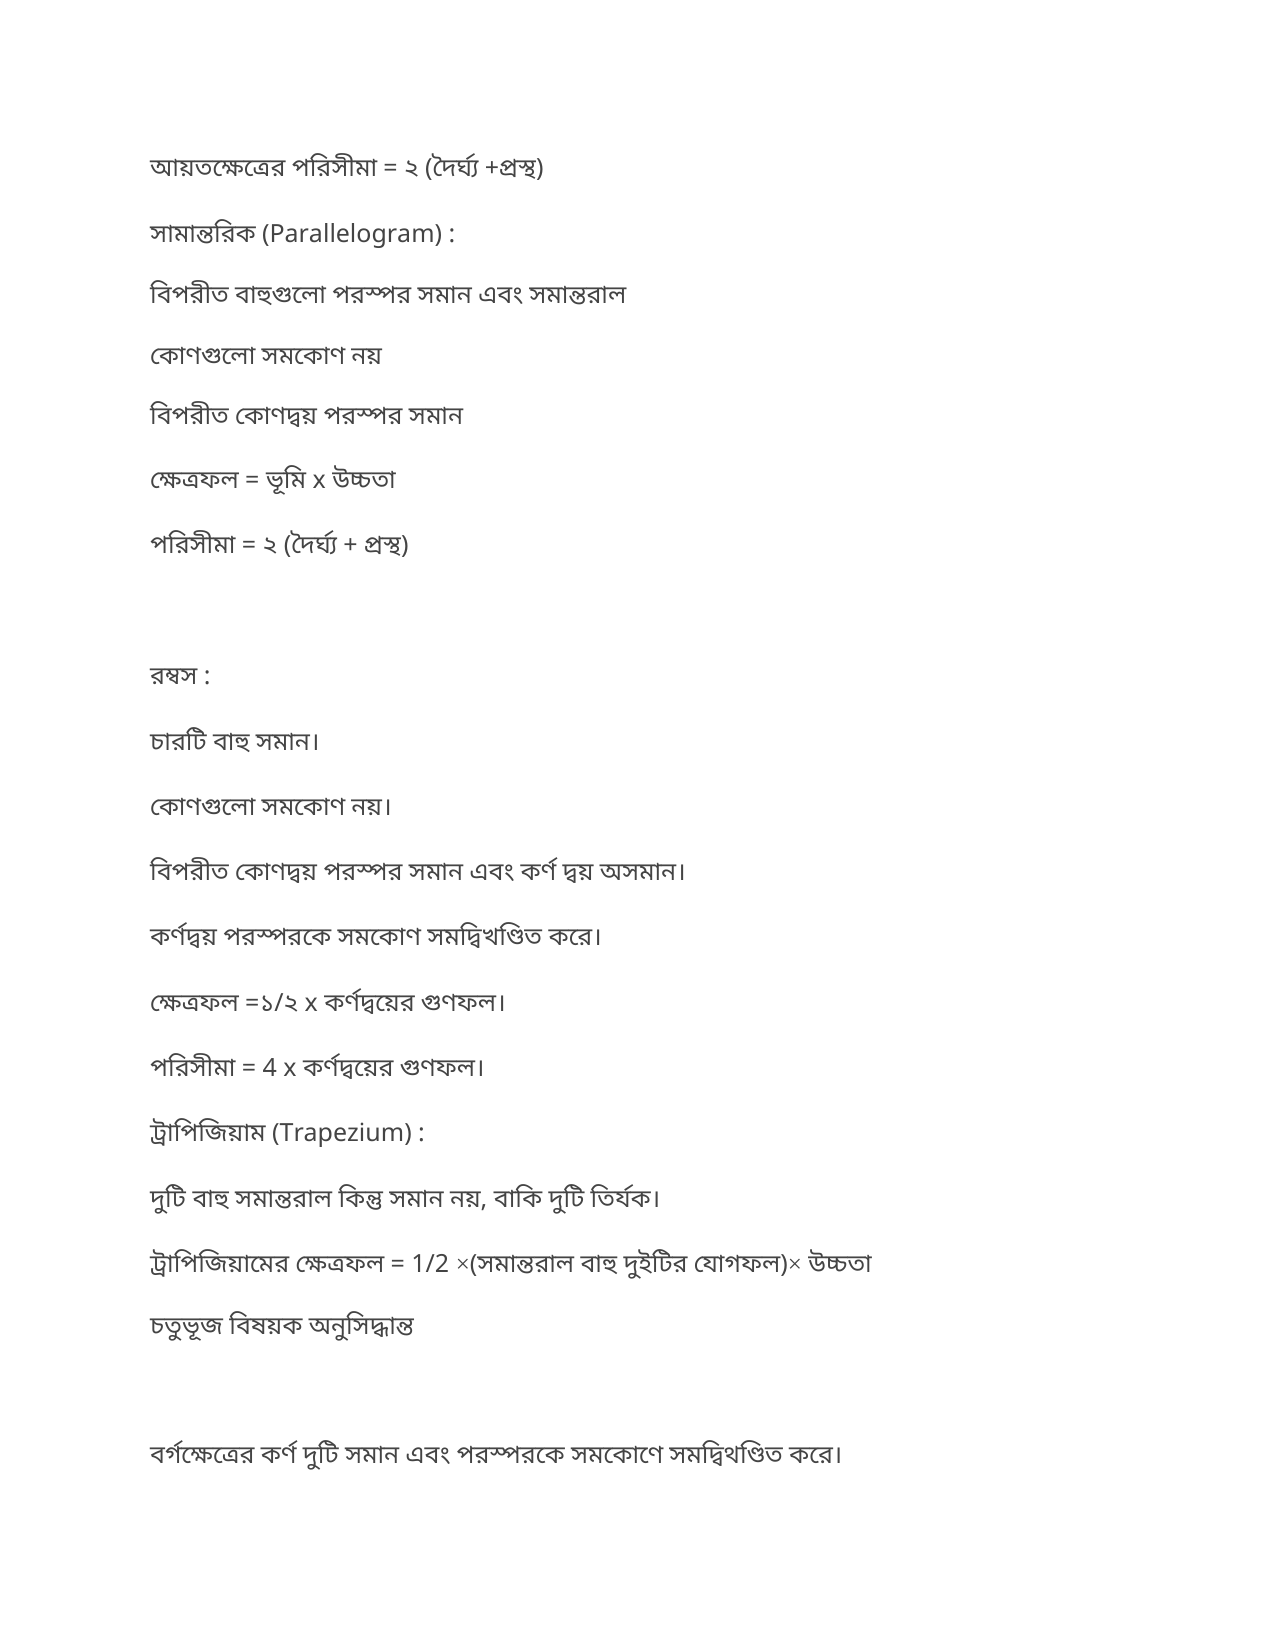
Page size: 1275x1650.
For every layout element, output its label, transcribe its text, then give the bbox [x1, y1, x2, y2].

text চতুভূজ বিষয়ক অনুসিদ্ধান্ত [150, 1311, 351, 1340]
text ট্রাপিজিয়ামের ক্ষেত্রফল = 1/2 ×(সমান্তরাল বাহু দুইটির যোগফল)× উচ্চতা [150, 1246, 1125, 1280]
text কর্ণদ্বয় পরস্পরকে সমকোণ সমদ্বিখণ্ডিত করে। [150, 919, 1125, 953]
text ক্ষেত্রফল = ভূমি x উচ্চতা [150, 462, 1125, 496]
text বিপরীত কোণদ্বয় পরস্পর সমান এবং কর্ণ দ্বয় অসমান। [150, 854, 1125, 888]
text ট্রাপিজিয়াম (Trapezium) : [150, 1115, 1125, 1149]
text পরিসীমা = ২ (দৈর্ঘ্য + প্রস্থ) [150, 527, 1125, 561]
text কোণগুলো সমকোণ নয় [150, 341, 1125, 370]
text বিপরীত বাহুগুলো পরস্পর সমান এবং সমান্তরাল [150, 281, 1125, 310]
text রম্বস : [150, 658, 1125, 692]
text ক্ষেত্রফল =১/২ x কর্ণদ্বয়ের গুণফল। [150, 984, 1125, 1018]
text আয়তক্ষেত্রের পরিসীমা = ২ (দৈর্ঘ্য +প্রস্থ) [150, 150, 1125, 184]
text কোণগুলো সমকোণ নয়। [150, 788, 1125, 822]
text দুটি বাহু সমান্তরাল কিন্তু সমান নয়, বাকি দুটি তির্যক। [150, 1180, 1125, 1214]
text সামান্তরিক (Parallelogram) : [150, 215, 1125, 249]
text চারটি বাহু সমান। [150, 723, 1125, 757]
text বর্গক্ষেত্রের কর্ণ দুটি সমান এবং পরস্পরকে সমকোণে সমদ্বিথণ্ডিত করে। [150, 1437, 1125, 1471]
text পরিসীমা = 4 x কর্ণদ্বয়ের গুণফল। [150, 1050, 1125, 1084]
text বিপরীত কোণদ্বয় পরস্পর সমান [150, 401, 1125, 431]
text চতুভূজ বিষয়ক অনুসিদ্ধান্ত [344, 1311, 1125, 1340]
